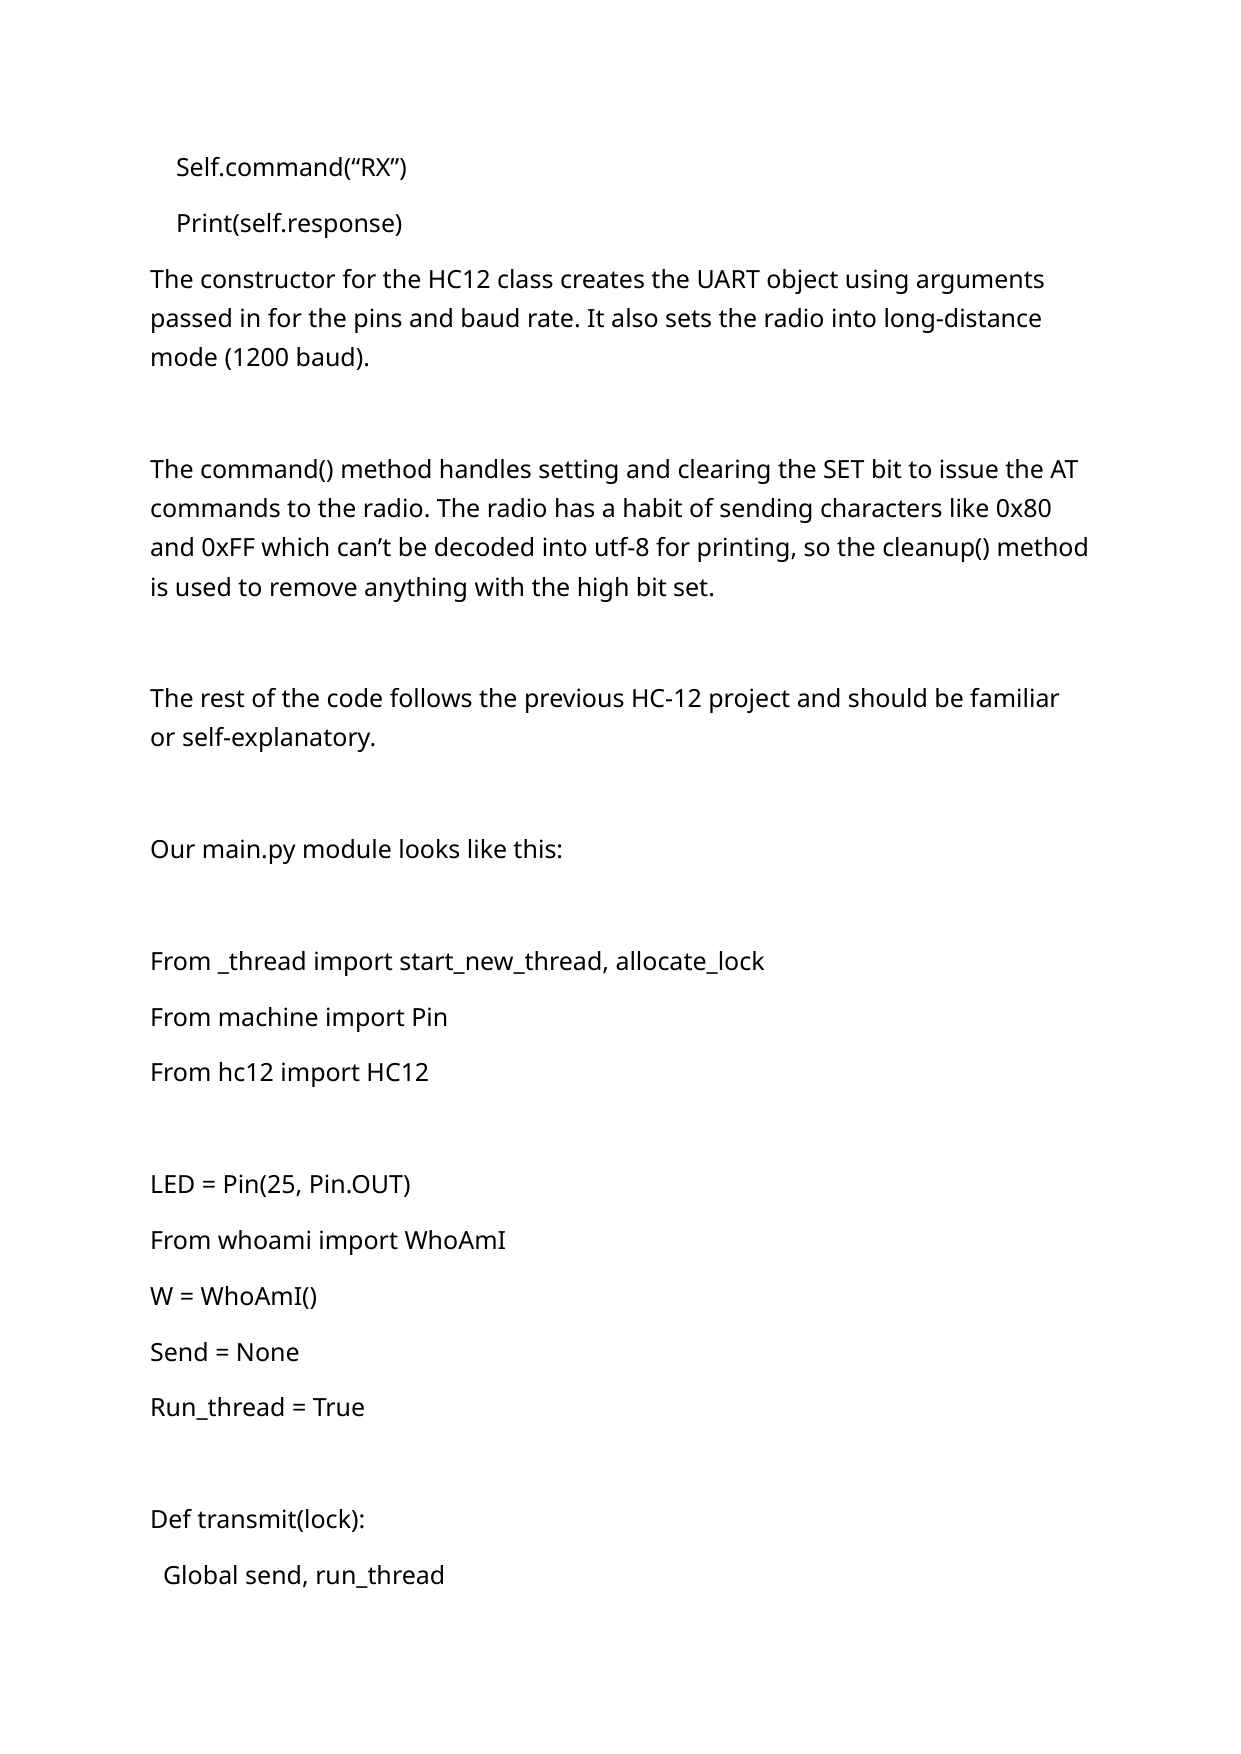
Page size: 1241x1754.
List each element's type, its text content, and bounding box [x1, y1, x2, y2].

text Self.command(“RX”) [150, 150, 1090, 184]
text Def transmit(lock): [150, 1502, 1090, 1536]
text LED = Pin(25, Pin.OUT) [150, 1167, 1090, 1201]
text The constructor for the HC12 class creates the UART object using arguments passed in for the pins and baud rate. It also sets the radio into long-distance mode (1200 baud). [150, 262, 1090, 374]
text From _thread import start_new_thread, allocate_lock [150, 943, 1090, 977]
text The command() method handles setting and clearing the SET bit to issue the AT commands to the radio. The radio has a habit of sending characters like 0x80 and 0xFF which can’t be decoded into utf-8 for printing, so the cleanup() method is used to remove anything with the high bit set. [150, 452, 1090, 603]
text From machine import Pin [150, 999, 1090, 1033]
text Global send, run_thread [150, 1557, 1090, 1592]
text Print(self.response) [150, 206, 1090, 240]
text Run_thread = True [150, 1390, 1090, 1424]
text From whoami import WhoAmI [150, 1222, 1090, 1257]
text From hc12 import HC12 [150, 1055, 1090, 1089]
text Send = None [150, 1334, 1090, 1368]
text Our main.py module looks like this: [150, 832, 1090, 866]
text W = WhoAmI() [150, 1278, 1090, 1312]
text The rest of the code follows the previous HC-12 project and should be familiar or self-explanatory. [150, 681, 1090, 754]
